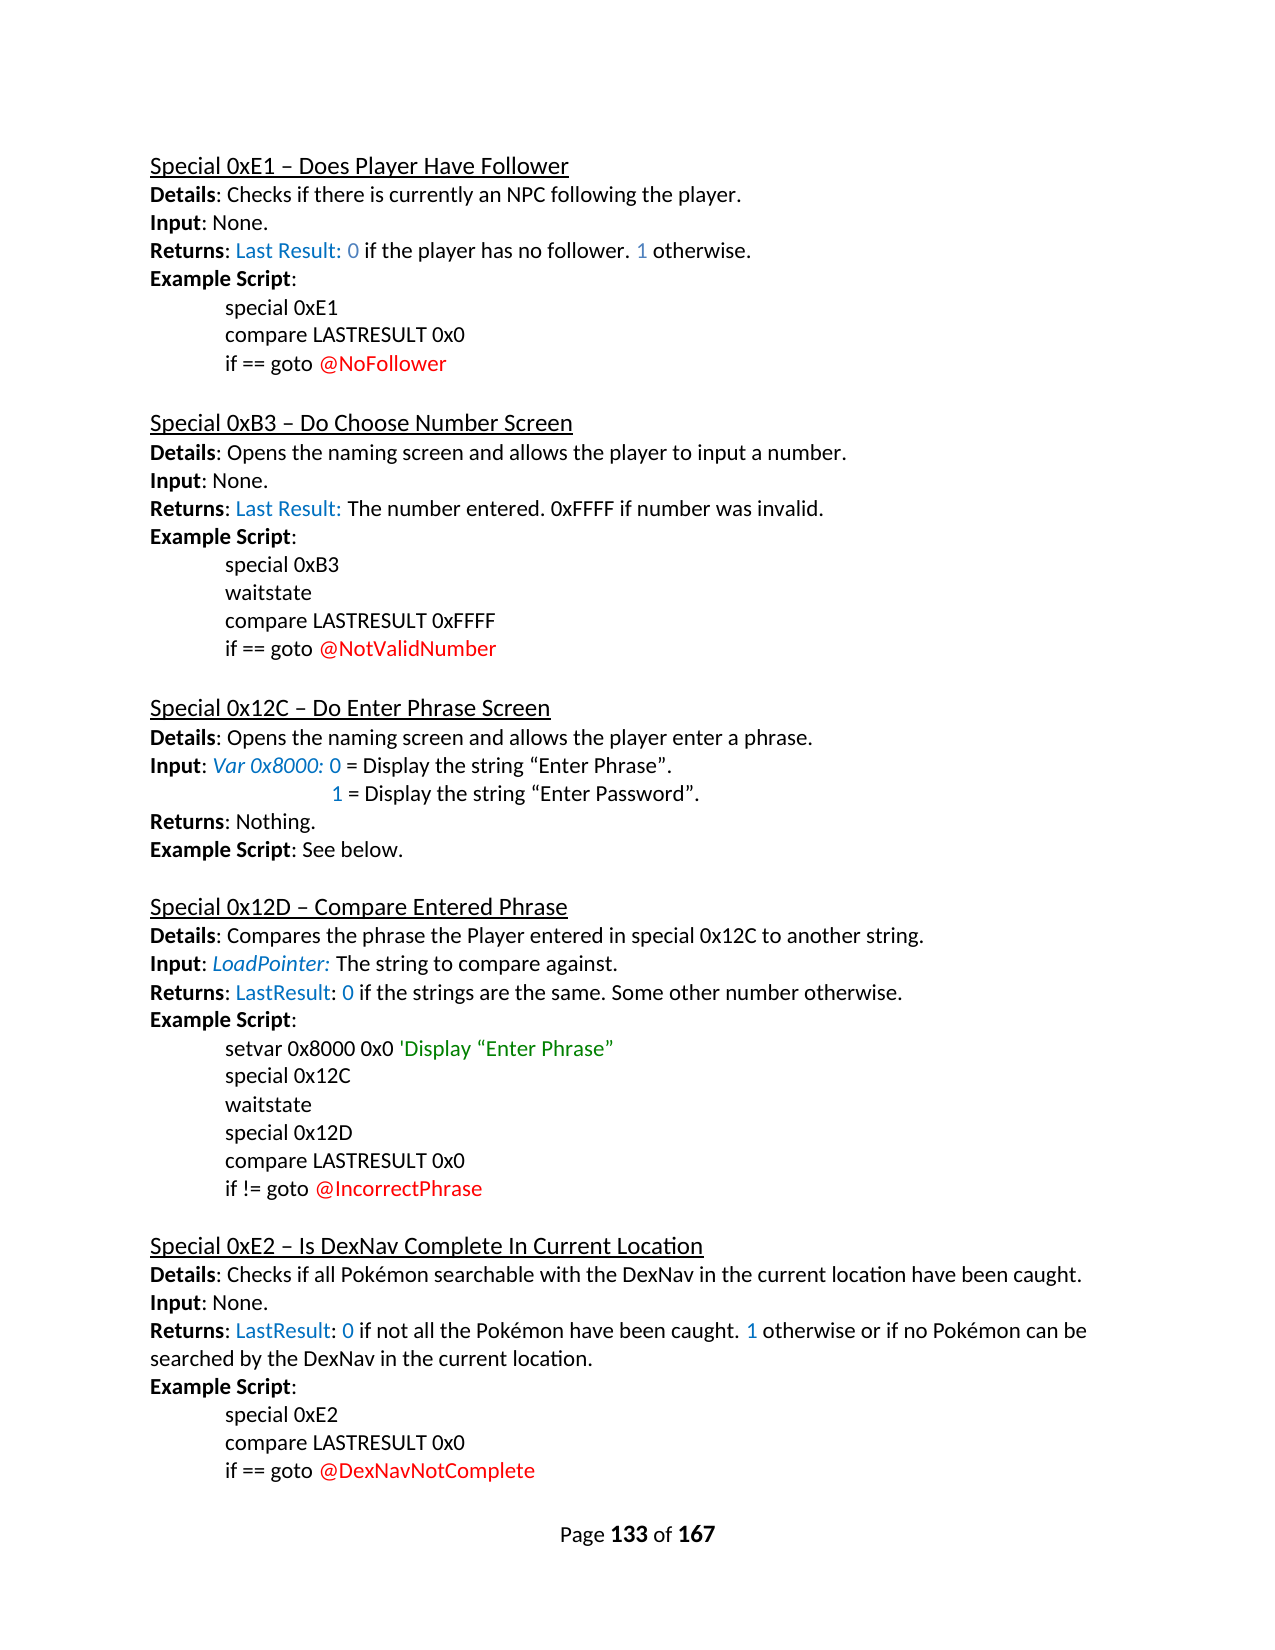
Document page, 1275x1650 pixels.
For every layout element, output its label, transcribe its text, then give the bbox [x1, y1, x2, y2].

text if == goto @DexNavNotComplete [150, 1456, 1125, 1484]
text Example Script: [150, 522, 1125, 550]
text Special 0xE2 – Is DexNav Complete In Current Location [150, 1230, 1125, 1260]
text 1 = Display the string “Enter Password”. [150, 779, 1125, 807]
text Special 0xE1 – Does Player Have Follower [150, 150, 1125, 181]
text compare LASTRESULT 0x0 [150, 321, 1125, 349]
text Input: Var 0x8000: 0 = Display the string “Enter Phrase”. [150, 751, 1125, 779]
text compare LASTRESULT 0x0 [150, 1428, 1125, 1456]
text waitstate [150, 578, 1125, 606]
text special 0xE1 [150, 293, 1125, 321]
text waitstate [150, 1090, 1125, 1118]
text Input: None. [150, 208, 1125, 237]
text Input: LoadPointer: The string to compare against. [150, 949, 1125, 978]
text Returns: Last Result: The number entered. 0xFFFF if number was invalid. [150, 494, 1125, 522]
text special 0xE2 [150, 1400, 1125, 1428]
text Input: None. [150, 466, 1125, 494]
text Returns: Last Result: 0 if the player has no follower. 1 otherwise. [150, 237, 1125, 264]
text compare LASTRESULT 0xFFFF [150, 606, 1125, 634]
text Special 0x12C – Do Enter Phrase Screen [150, 692, 1125, 723]
text Returns: Nothing. [150, 807, 1125, 835]
text Special 0x12D – Compare Entered Phrase [150, 891, 1125, 922]
text setvar 0x8000 0x0 'Display “Enter Phrase” [150, 1034, 1125, 1062]
text Details: Checks if there is currently an NPC following the player. [150, 181, 1125, 208]
text Details: Checks if all Pokémon searchable with the DexNav in the current location have been caught. [150, 1260, 1125, 1288]
text Returns: LastResult: 0 if the strings are the same. Some other number otherwise. [150, 978, 1125, 1006]
text Details: Compares the phrase the Player entered in special 0x12C to another string. [150, 922, 1125, 949]
text Returns: LastResult: 0 if not all the Pokémon have been caught. 1 otherwise or if no Pokémon can be searched by the DexNav in the current location. [150, 1316, 1125, 1372]
text special 0x12D [150, 1118, 1125, 1146]
text Input: None. [150, 1288, 1125, 1316]
text if == goto @NoFollower [150, 349, 1125, 377]
text Example Script: See below. [150, 835, 1125, 863]
text Special 0xB3 – Do Choose Number Screen [150, 407, 1125, 438]
text Details: Opens the naming screen and allows the player enter a phrase. [150, 723, 1125, 751]
text if == goto @NotValidNumber [150, 634, 1125, 662]
text special 0x12C [150, 1062, 1125, 1090]
text Details: Opens the naming screen and allows the player to input a number. [150, 438, 1125, 466]
text Example Script: [150, 1372, 1125, 1400]
text special 0xB3 [150, 550, 1125, 578]
text Example Script: [150, 1006, 1125, 1034]
text compare LASTRESULT 0x0 [150, 1146, 1125, 1174]
text if != goto @IncorrectPhrase [150, 1174, 1125, 1202]
text Example Script: [150, 264, 1125, 293]
